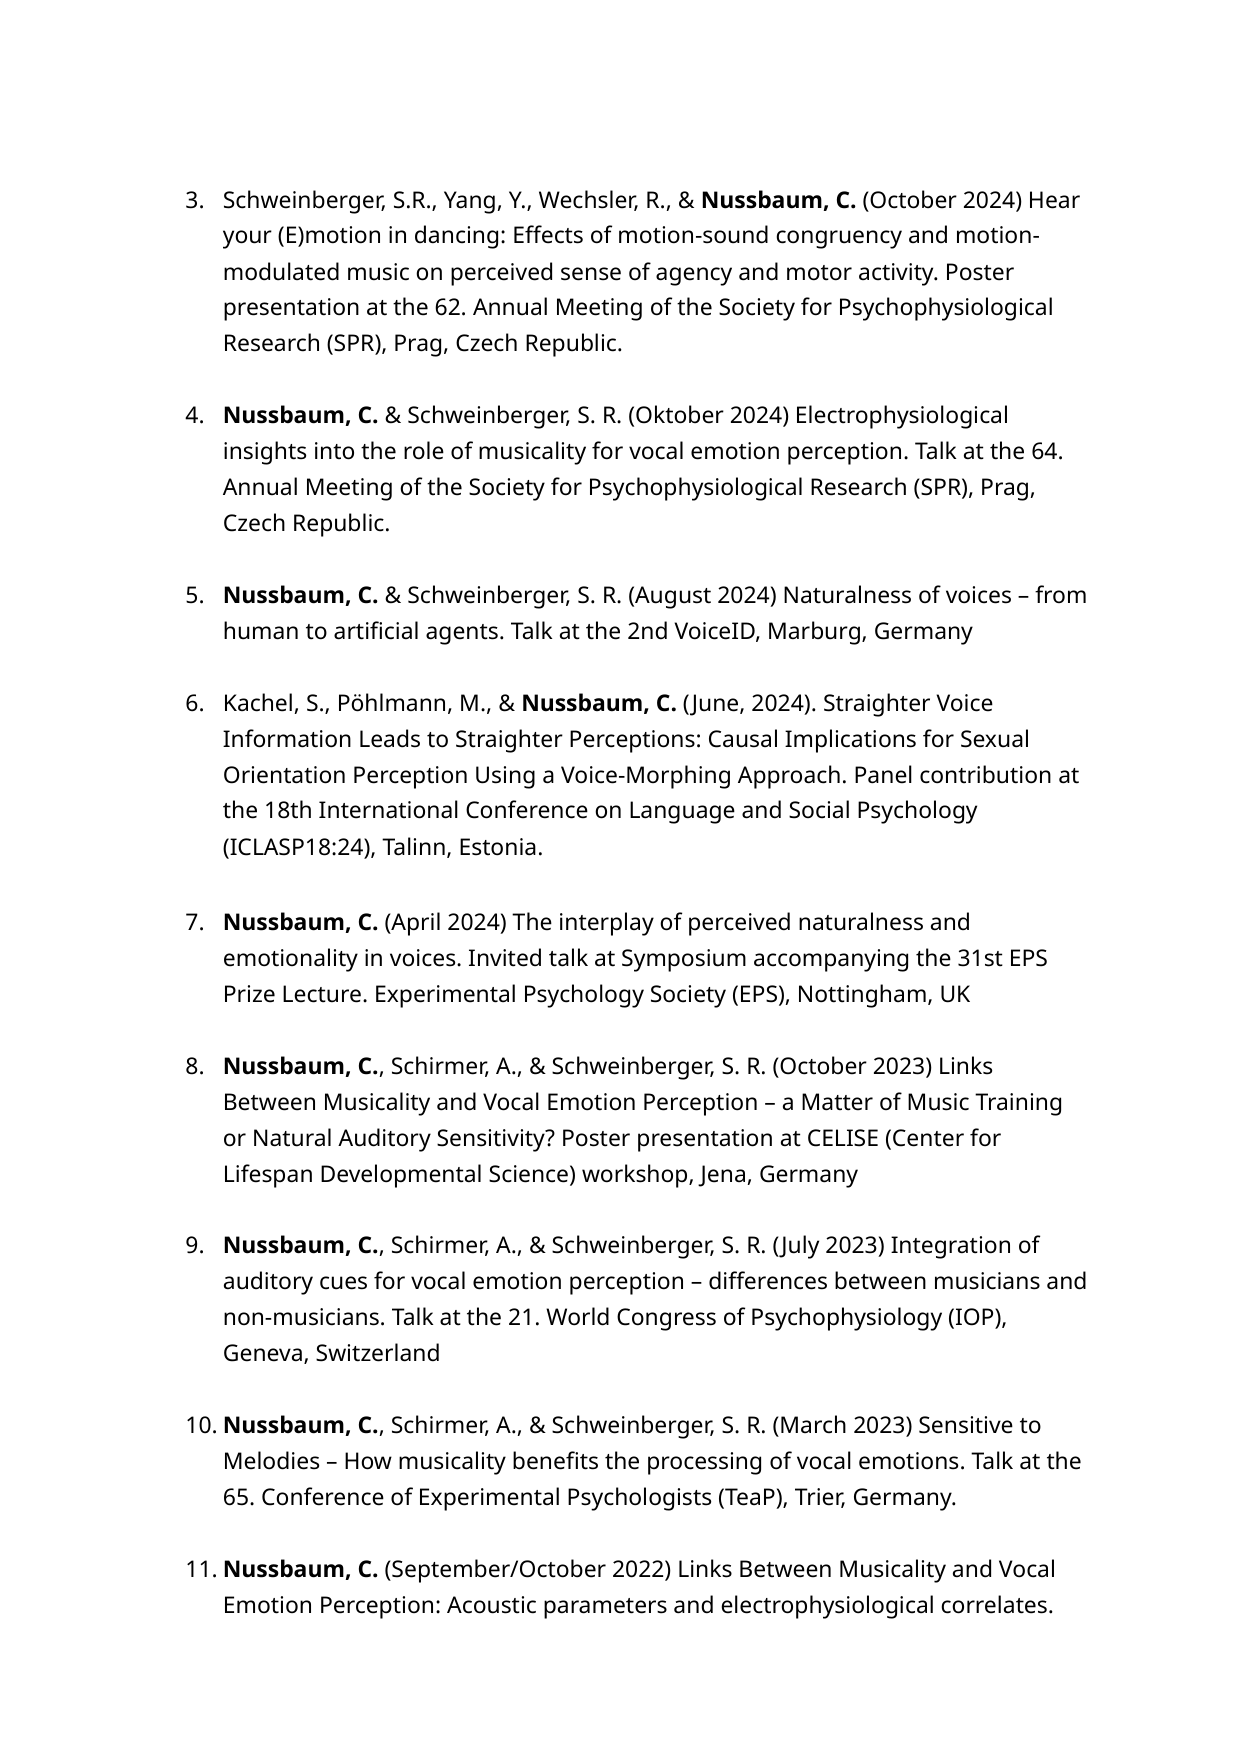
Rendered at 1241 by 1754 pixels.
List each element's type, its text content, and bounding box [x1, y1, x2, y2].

list Nussbaum, C., Schirmer, A., & Schweinberger, S. R. (July 2023) Integration of auditory cues for vocal emotion perception – differences between musicians and non-musicians. Talk at the 21. World Congress of Psychophysiology (IOP), Geneva, Switzerland [185, 1229, 1093, 1368]
list Nussbaum, C., Schirmer, A., & Schweinberger, S. R. (March 2023) Sensitive to Melodies – How musicality benefits the processing of vocal emotions. Talk at the 65. Conference of Experimental Psychologists (TeaP), Trier, Germany. [185, 1409, 1093, 1512]
list Nussbaum, C. (April 2024) The interplay of perceived naturalness and emotionality in voices. Invited talk at Symposium accompanying the 31st EPS Prize Lecture. Experimental Psychology Society (EPS), Nottingham, UK [185, 906, 1093, 1009]
list Nussbaum, C., Schirmer, A., & Schweinberger, S. R. (October 2023) Links Between Musicality and Vocal Emotion Perception – a Matter of Music Training or Natural Auditory Sensitivity? Poster presentation at CELISE (Center for Lifespan Developmental Science) workshop, Jena, Germany [185, 1050, 1093, 1189]
list Nussbaum, C. & Schweinberger, S. R. (August 2024) Naturalness of voices – from human to artificial agents. Talk at the 2nd VoiceID, Marburg, Germany [185, 579, 1093, 646]
list Kachel, S., Pöhlmann, M., & Nussbaum, C. (June, 2024). Straighter Voice Information Leads to Straighter Perceptions: Causal Implications for Sexual Orientation Perception Using a Voice-Morphing Approach. Panel contribution at the 18th International Conference on Language and Social Psychology (ICLASP18:24), Talinn, Estonia. [185, 687, 1093, 901]
